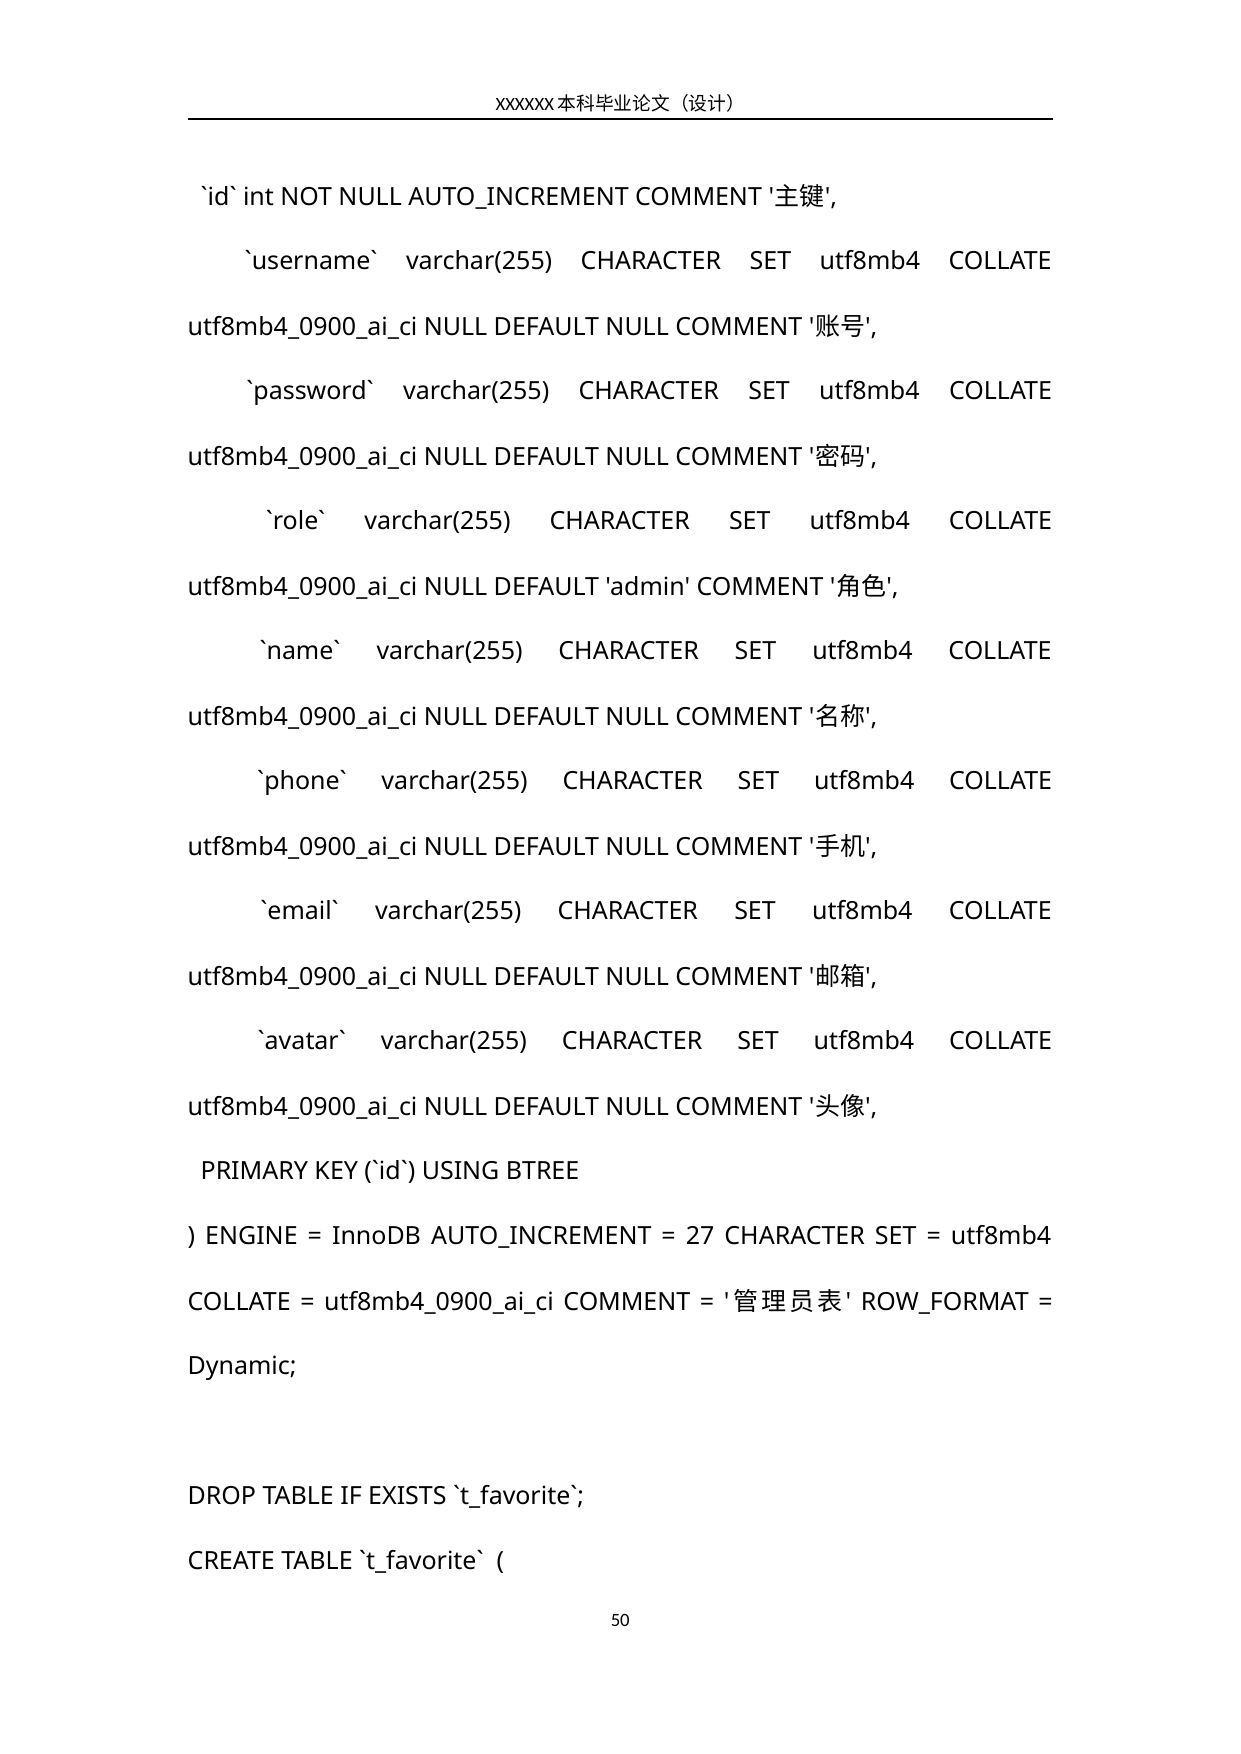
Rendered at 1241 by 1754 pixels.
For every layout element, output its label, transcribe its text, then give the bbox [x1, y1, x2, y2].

text CREATE TABLE `t_favorite` ( [187, 1527, 1053, 1592]
text ) ENGINE = InnoDB AUTO_INCREMENT = 27 CHARACTER SET = utf8mb4 COLLATE = utf8mb4_0900_ai_ci COMMENT = '管理员表' ROW_FORMAT = Dynamic; [187, 1202, 1053, 1397]
text `email` varchar(255) CHARACTER SET utf8mb4 COLLATE utf8mb4_0900_ai_ci NULL DEFAULT NULL COMMENT '邮箱', [187, 877, 1053, 1007]
text DROP TABLE IF EXISTS `t_favorite`; [187, 1462, 1053, 1527]
text `avatar` varchar(255) CHARACTER SET utf8mb4 COLLATE utf8mb4_0900_ai_ci NULL DEFAULT NULL COMMENT '头像', [187, 1007, 1053, 1137]
text `username` varchar(255) CHARACTER SET utf8mb4 COLLATE utf8mb4_0900_ai_ci NULL DEFAULT NULL COMMENT '账号', [187, 227, 1053, 357]
text `password` varchar(255) CHARACTER SET utf8mb4 COLLATE utf8mb4_0900_ai_ci NULL DEFAULT NULL COMMENT '密码', [187, 357, 1053, 487]
text `phone` varchar(255) CHARACTER SET utf8mb4 COLLATE utf8mb4_0900_ai_ci NULL DEFAULT NULL COMMENT '手机', [187, 747, 1053, 877]
text `id` int NOT NULL AUTO_INCREMENT COMMENT '主键', [187, 162, 1053, 227]
text `role` varchar(255) CHARACTER SET utf8mb4 COLLATE utf8mb4_0900_ai_ci NULL DEFAULT 'admin' COMMENT '角色', [187, 487, 1053, 617]
text `name` varchar(255) CHARACTER SET utf8mb4 COLLATE utf8mb4_0900_ai_ci NULL DEFAULT NULL COMMENT '名称', [187, 617, 1053, 747]
text PRIMARY KEY (`id`) USING BTREE [187, 1137, 1053, 1202]
